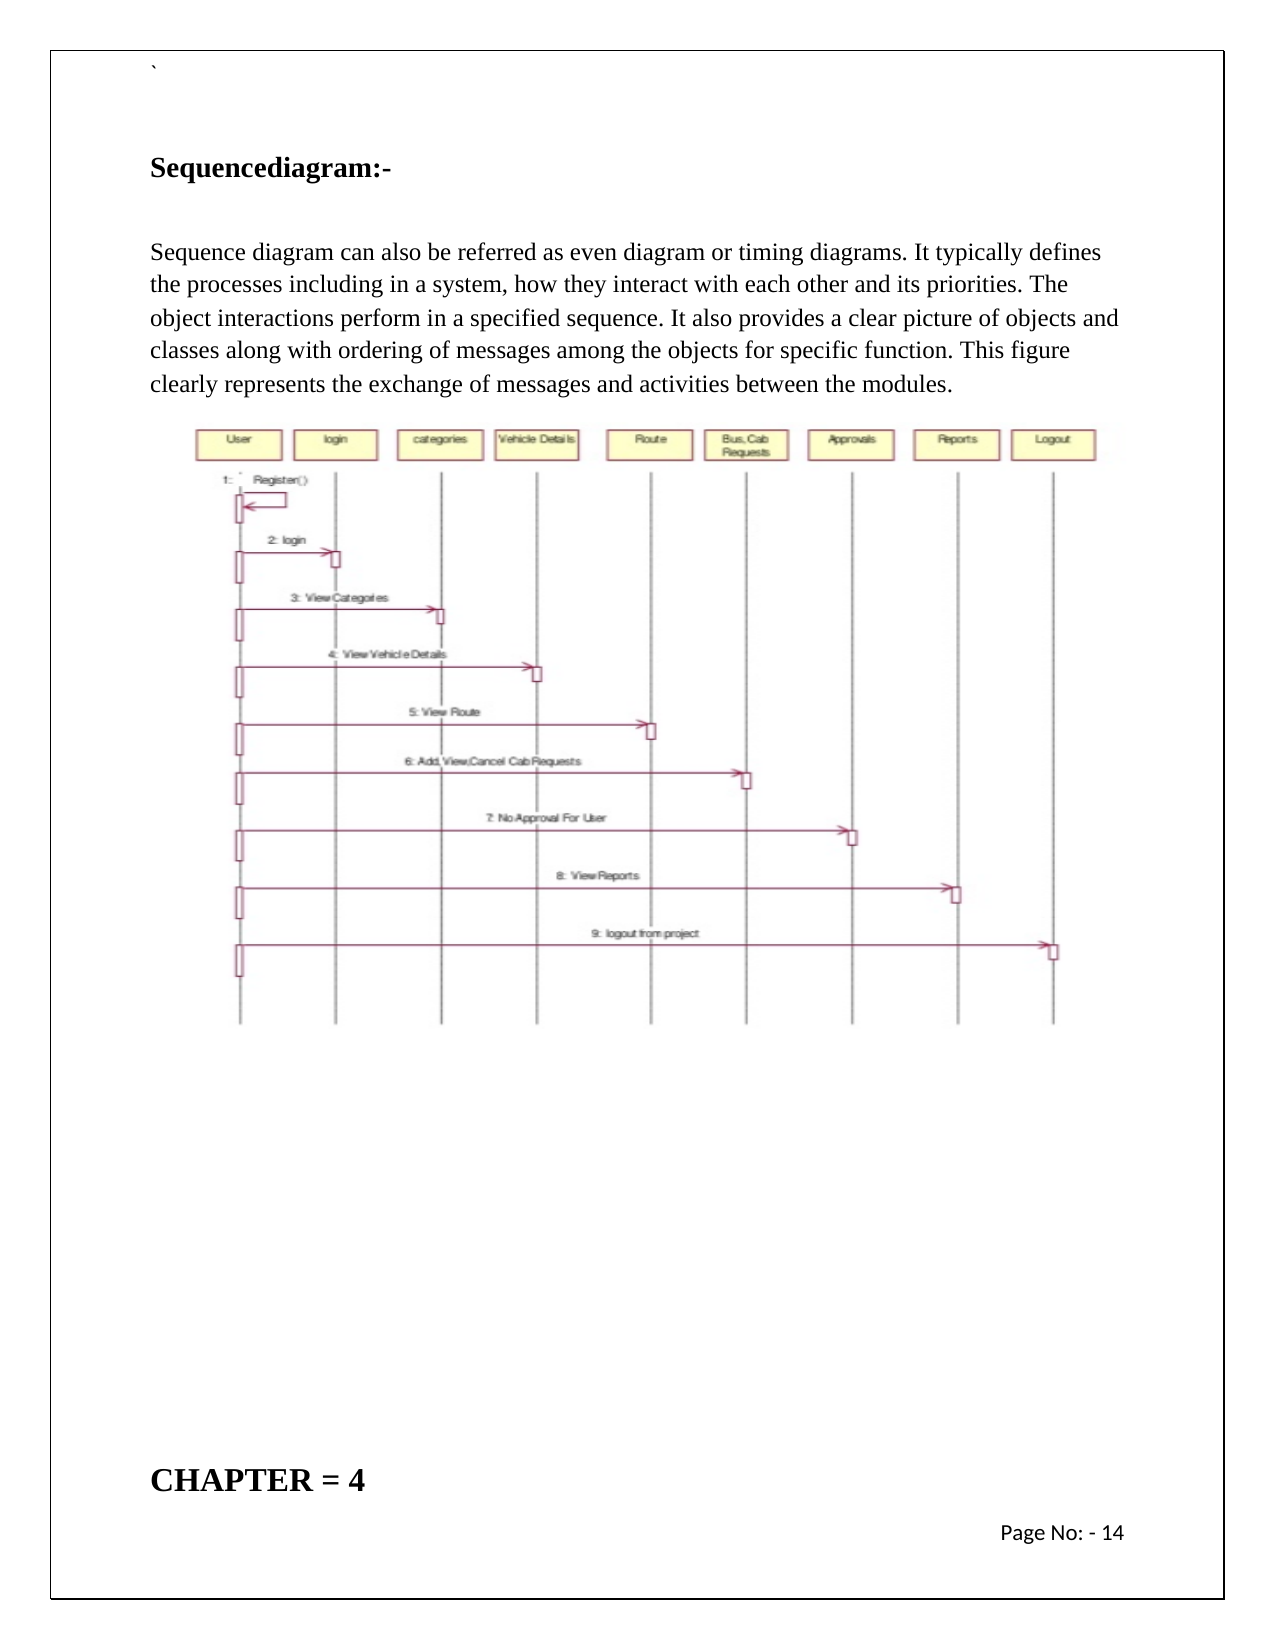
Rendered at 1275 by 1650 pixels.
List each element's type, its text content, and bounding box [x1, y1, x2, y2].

text CHAPTER = 4 [150, 1460, 1124, 1499]
picture [150, 422, 1169, 1050]
subtitle Sequencediagram:- [150, 150, 1124, 183]
text Sequence diagram can also be referred as even diagram or timing diagrams. It typically defines the processes including in a system, how they interact with each other and its priorities. The object interactions perform in a specified sequence. It also provides a clear picture of objects and classes along with ordering of messages among the objects for specific function. This figure clearly represents the exchange of messages and activities between the modules. [150, 237, 1124, 397]
